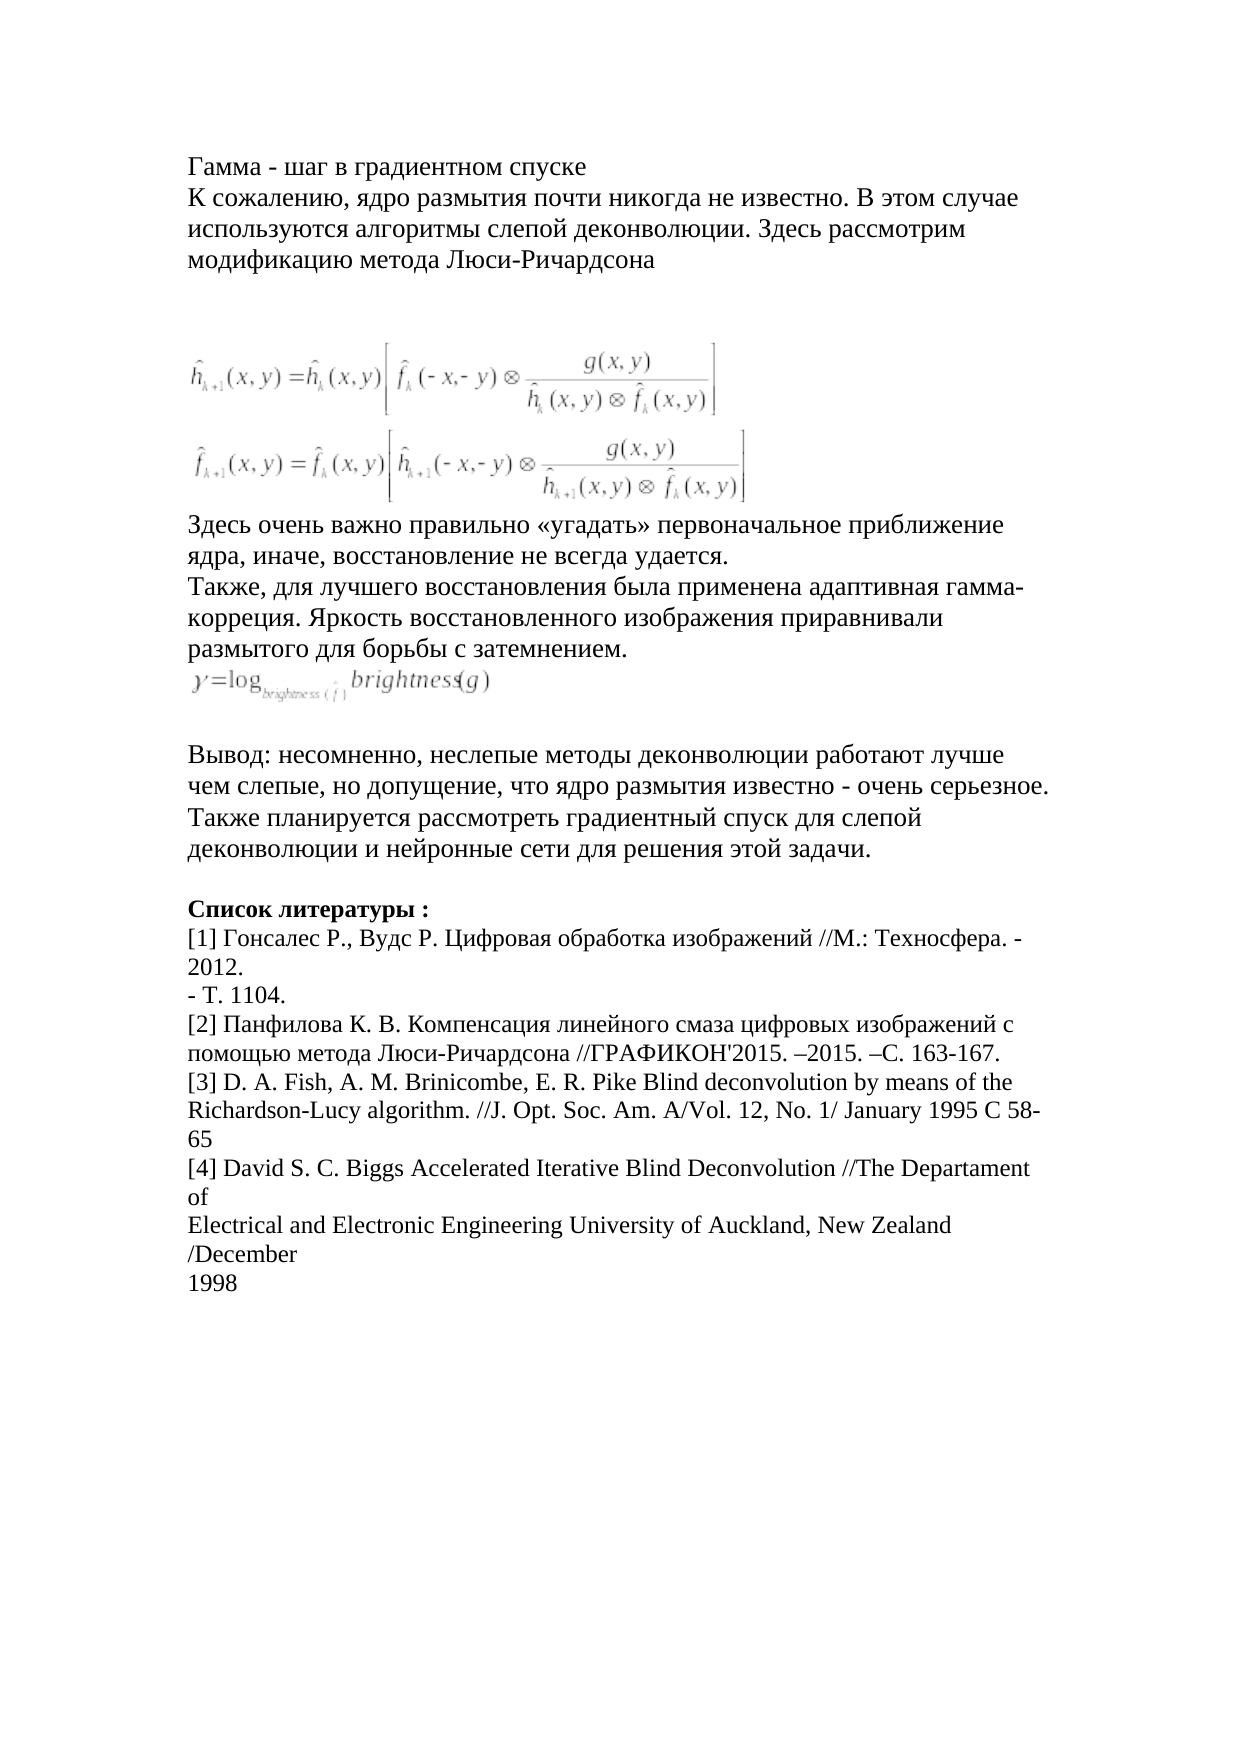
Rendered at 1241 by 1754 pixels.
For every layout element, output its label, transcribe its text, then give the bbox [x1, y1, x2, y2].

text помощью метода Люси-Ричардсона //ГРАФИКОН'2015. –2015. –С. 163-167. [187, 1038, 1053, 1067]
text Также, для лучшего восстановления была применена адаптивная гамма-корреция. Яркость восстановленного изображения приравнивали размытого для борьбы с затемнением. [187, 570, 1053, 663]
text [1] Гонсалес Р., Вудс Р. Цифровая обработка изображений //М.: Техносфера. -2012. [187, 923, 1053, 980]
text 1998 [187, 1268, 1053, 1297]
text [4] David S. C. Biggs Accelerated Iterative Blind Deconvolution //The Departament of [187, 1153, 1053, 1210]
text Здесь очень важно правильно «угадать» первоначальное приближение ядра, иначе, восстановление не всегда удается. [187, 508, 1053, 570]
text Richardson-Lucy algorithm. //J. Opt. Soc. Am. A/Vol. 12, No. 1/ January 1995 С 58-65 [187, 1095, 1053, 1153]
text Список литературы : [187, 894, 1053, 923]
list Гамма - шаг в градиентном спуске [187, 150, 1053, 181]
text [2] Панфилова К. В. Компенсация линейного смаза цифровых изображений с [187, 1009, 1053, 1038]
text - Т. 1104. [187, 980, 1053, 1009]
text [3] D. A. Fish, A. M. Brinicombe, E. R. Pike Blind deconvolution by means of the [187, 1067, 1053, 1095]
list К сожалению, ядро размытия почти никогда не известно. В этом случае используются алгоритмы слепой деконволюции. Здесь рассмотрим модификацию метода Люси-Ричардсона [187, 181, 1053, 274]
text Electrical and Electronic Engineering University of Auckland, New Zealand /December [187, 1210, 1053, 1268]
text Вывод: несомненно, неслепые методы деконволюции работают лучше чем слепые, но допущение, что ядро размытия известно - очень серьезное. Также планируется рассмотреть градиентный спуск для слепой деконволюции и нейронные сети для решения этой задачи. [187, 738, 1053, 863]
